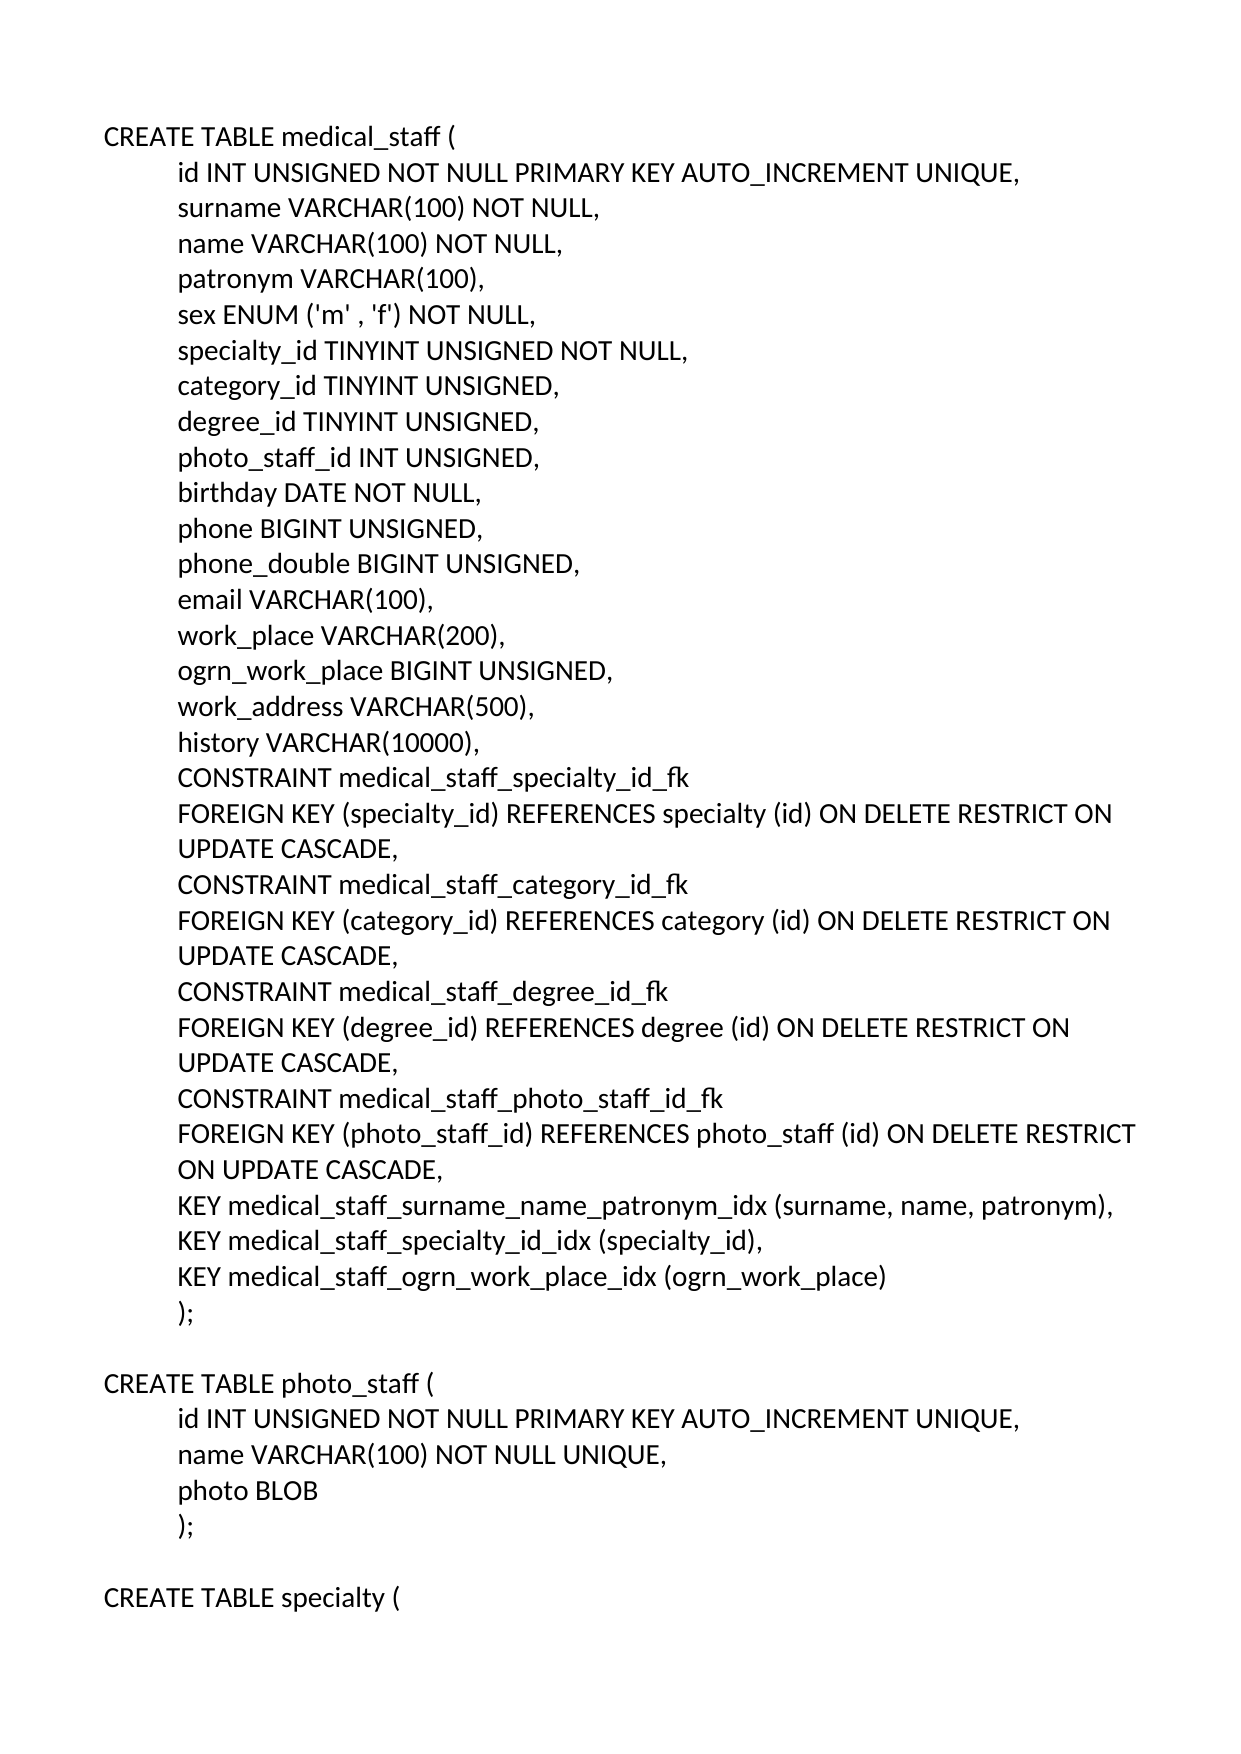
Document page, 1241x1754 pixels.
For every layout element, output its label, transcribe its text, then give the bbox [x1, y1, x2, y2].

text degree_id TINYINT UNSIGNED, [103, 403, 1152, 439]
text FOREIGN KEY (photo_staff_id) REFERENCES photo_staff (id) ON DELETE RESTRICT ON UPDATE CASCADE, [177, 1116, 1152, 1187]
text work_place VARCHAR(200), [103, 617, 1152, 652]
text ); [103, 1294, 1152, 1329]
text CONSTRAINT medical_staff_photo_staff_id_fk [103, 1080, 1152, 1116]
text CREATE TABLE photo_staff ( [103, 1365, 1152, 1401]
text phone_double BIGINT UNSIGNED, [103, 546, 1152, 581]
text name VARCHAR(100) NOT NULL UNIQUE, [103, 1436, 1152, 1472]
text photo_staff_id INT UNSIGNED, [103, 439, 1152, 474]
text email VARCHAR(100), [103, 581, 1152, 617]
text CONSTRAINT medical_staff_specialty_id_fk [103, 759, 1152, 795]
text photo BLOB [103, 1472, 1152, 1507]
text KEY medical_staff_specialty_id_idx (specialty_id), [177, 1222, 1152, 1258]
text surname VARCHAR(100) NOT NULL, [103, 189, 1152, 225]
text patronym VARCHAR(100), [103, 261, 1152, 296]
text birthday DATE NOT NULL, [103, 474, 1152, 510]
text KEY medical_staff_surname_name_patronym_idx (surname, name, patronym), [177, 1187, 1152, 1222]
text FOREIGN KEY (degree_id) REFERENCES degree (id) ON DELETE RESTRICT ON UPDATE CASCADE, [177, 1009, 1152, 1080]
text CREATE TABLE medical_staff ( [103, 118, 1152, 154]
text name VARCHAR(100) NOT NULL, [103, 225, 1152, 261]
text sex ENUM ('m' , 'f') NOT NULL, [103, 296, 1152, 332]
text phone BIGINT UNSIGNED, [103, 510, 1152, 546]
text CREATE TABLE specialty ( [103, 1579, 1152, 1614]
text FOREIGN KEY (category_id) REFERENCES category (id) ON DELETE RESTRICT ON UPDATE CASCADE, [177, 902, 1152, 973]
text CONSTRAINT medical_staff_degree_id_fk [103, 973, 1152, 1009]
text work_address VARCHAR(500), [103, 688, 1152, 724]
text ); [103, 1507, 1152, 1543]
text history VARCHAR(10000), [103, 724, 1152, 759]
text ogrn_work_place BIGINT UNSIGNED, [103, 652, 1152, 688]
text FOREIGN KEY (specialty_id) REFERENCES specialty (id) ON DELETE RESTRICT ON UPDATE CASCADE, [177, 795, 1152, 866]
text category_id TINYINT UNSIGNED, [103, 367, 1152, 403]
text KEY medical_staff_ogrn_work_place_idx (ogrn_work_place) [177, 1258, 1152, 1294]
text id INT UNSIGNED NOT NULL PRIMARY KEY AUTO_INCREMENT UNIQUE, [103, 1401, 1152, 1436]
text id INT UNSIGNED NOT NULL PRIMARY KEY AUTO_INCREMENT UNIQUE, [103, 154, 1152, 189]
text specialty_id TINYINT UNSIGNED NOT NULL, [103, 332, 1152, 367]
text CONSTRAINT medical_staff_category_id_fk [103, 866, 1152, 902]
